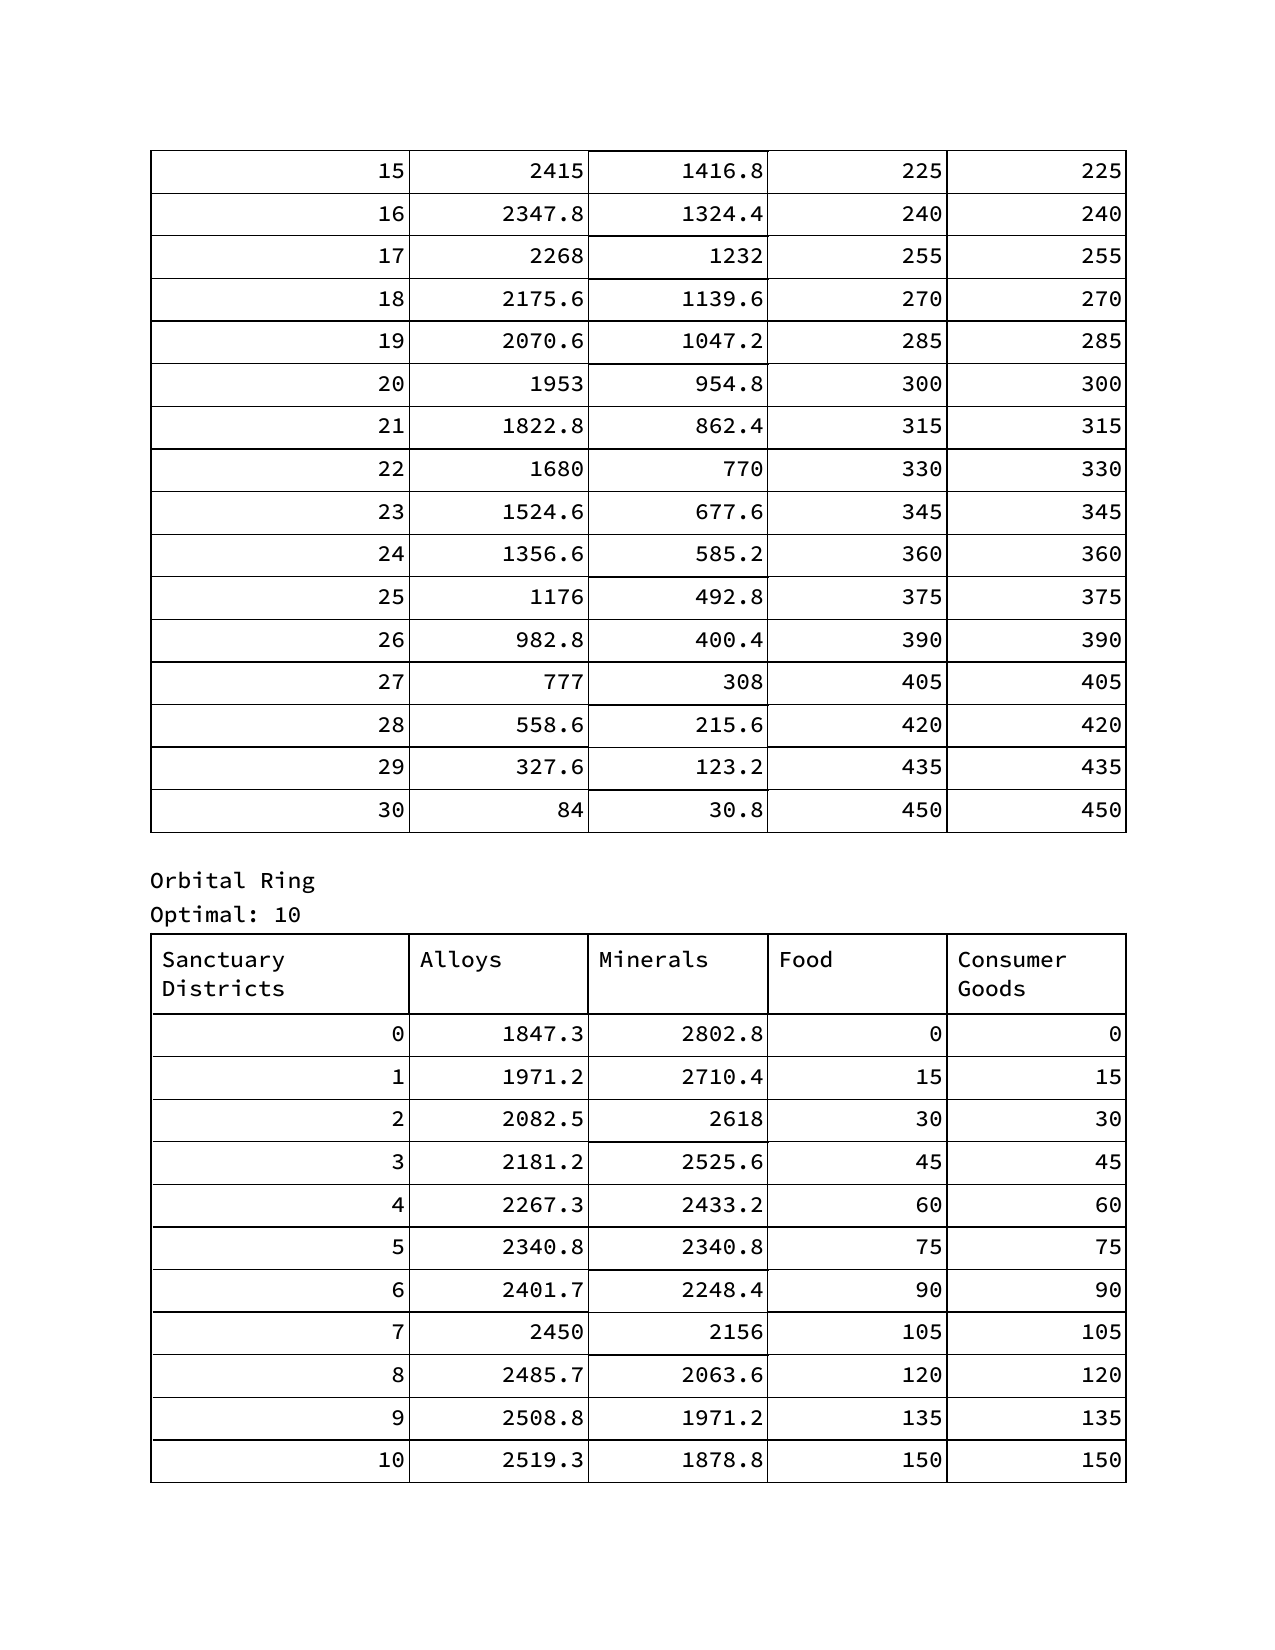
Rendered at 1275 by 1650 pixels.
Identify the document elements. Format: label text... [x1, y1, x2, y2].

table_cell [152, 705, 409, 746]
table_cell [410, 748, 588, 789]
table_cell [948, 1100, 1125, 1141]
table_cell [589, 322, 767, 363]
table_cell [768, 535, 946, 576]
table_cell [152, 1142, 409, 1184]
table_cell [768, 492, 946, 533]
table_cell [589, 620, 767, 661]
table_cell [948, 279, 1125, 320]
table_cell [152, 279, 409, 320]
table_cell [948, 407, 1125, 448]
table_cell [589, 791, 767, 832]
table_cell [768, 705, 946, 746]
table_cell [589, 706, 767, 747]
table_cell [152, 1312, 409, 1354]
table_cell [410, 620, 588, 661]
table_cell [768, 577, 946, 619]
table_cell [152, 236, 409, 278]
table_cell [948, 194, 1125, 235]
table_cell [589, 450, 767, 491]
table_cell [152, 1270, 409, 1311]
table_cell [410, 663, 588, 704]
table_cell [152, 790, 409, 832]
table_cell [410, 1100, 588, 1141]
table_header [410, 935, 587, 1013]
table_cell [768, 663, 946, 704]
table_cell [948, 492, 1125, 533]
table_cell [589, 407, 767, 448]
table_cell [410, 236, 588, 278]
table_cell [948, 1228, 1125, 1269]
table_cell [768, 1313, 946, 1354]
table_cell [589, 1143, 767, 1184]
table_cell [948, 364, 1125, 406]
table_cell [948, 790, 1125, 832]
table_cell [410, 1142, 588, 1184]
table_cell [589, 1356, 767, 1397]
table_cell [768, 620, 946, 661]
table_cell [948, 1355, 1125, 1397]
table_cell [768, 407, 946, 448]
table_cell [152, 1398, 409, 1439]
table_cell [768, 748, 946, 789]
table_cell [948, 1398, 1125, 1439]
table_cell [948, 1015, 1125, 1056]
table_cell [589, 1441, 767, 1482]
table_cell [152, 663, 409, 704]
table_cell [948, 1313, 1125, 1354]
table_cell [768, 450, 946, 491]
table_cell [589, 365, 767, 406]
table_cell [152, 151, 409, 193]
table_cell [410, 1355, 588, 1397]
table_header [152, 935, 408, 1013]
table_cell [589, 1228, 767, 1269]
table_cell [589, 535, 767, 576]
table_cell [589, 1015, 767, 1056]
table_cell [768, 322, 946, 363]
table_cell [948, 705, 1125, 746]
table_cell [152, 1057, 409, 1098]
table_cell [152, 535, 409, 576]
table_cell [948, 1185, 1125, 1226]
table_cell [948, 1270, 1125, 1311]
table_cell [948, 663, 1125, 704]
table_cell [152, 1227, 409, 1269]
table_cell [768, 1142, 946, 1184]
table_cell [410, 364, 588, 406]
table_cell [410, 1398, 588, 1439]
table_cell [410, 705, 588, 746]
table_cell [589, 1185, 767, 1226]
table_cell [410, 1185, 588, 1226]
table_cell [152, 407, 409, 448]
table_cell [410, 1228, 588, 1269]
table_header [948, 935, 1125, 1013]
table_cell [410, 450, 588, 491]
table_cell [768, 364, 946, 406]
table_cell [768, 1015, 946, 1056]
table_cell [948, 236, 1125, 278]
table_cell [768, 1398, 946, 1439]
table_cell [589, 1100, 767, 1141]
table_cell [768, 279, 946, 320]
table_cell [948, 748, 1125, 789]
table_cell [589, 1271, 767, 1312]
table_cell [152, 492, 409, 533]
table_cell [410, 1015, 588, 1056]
text Optimal: 10 [150, 899, 1125, 928]
text Orbital Ring [150, 866, 1125, 895]
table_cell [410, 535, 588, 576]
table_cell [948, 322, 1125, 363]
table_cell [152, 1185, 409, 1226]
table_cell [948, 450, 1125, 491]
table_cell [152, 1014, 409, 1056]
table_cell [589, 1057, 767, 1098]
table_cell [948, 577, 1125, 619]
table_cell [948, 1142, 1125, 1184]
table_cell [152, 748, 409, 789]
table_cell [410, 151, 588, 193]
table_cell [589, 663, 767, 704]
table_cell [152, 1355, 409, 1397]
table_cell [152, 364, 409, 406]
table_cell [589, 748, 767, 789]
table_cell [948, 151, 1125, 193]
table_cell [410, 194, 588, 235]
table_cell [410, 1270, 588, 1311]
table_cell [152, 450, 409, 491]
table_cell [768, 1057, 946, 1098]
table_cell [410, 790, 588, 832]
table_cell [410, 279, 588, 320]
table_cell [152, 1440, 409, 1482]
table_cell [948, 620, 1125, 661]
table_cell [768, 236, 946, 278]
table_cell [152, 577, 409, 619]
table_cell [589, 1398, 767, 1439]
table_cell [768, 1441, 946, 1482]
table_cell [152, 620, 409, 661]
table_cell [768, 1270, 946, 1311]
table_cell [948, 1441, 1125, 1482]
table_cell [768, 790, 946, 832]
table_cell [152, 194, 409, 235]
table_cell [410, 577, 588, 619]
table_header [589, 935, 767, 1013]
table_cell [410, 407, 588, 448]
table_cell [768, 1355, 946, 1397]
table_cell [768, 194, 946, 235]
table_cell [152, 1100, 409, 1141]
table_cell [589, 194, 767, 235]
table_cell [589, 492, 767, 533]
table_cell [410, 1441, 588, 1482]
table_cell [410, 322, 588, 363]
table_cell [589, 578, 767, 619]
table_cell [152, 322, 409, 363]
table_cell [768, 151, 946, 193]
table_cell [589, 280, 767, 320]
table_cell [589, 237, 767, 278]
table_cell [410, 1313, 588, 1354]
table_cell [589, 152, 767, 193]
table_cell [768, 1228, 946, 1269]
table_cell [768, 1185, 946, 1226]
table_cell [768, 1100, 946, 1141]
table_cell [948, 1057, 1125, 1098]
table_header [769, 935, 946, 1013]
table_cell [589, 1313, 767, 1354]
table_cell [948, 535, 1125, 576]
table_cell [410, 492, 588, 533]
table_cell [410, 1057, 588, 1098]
